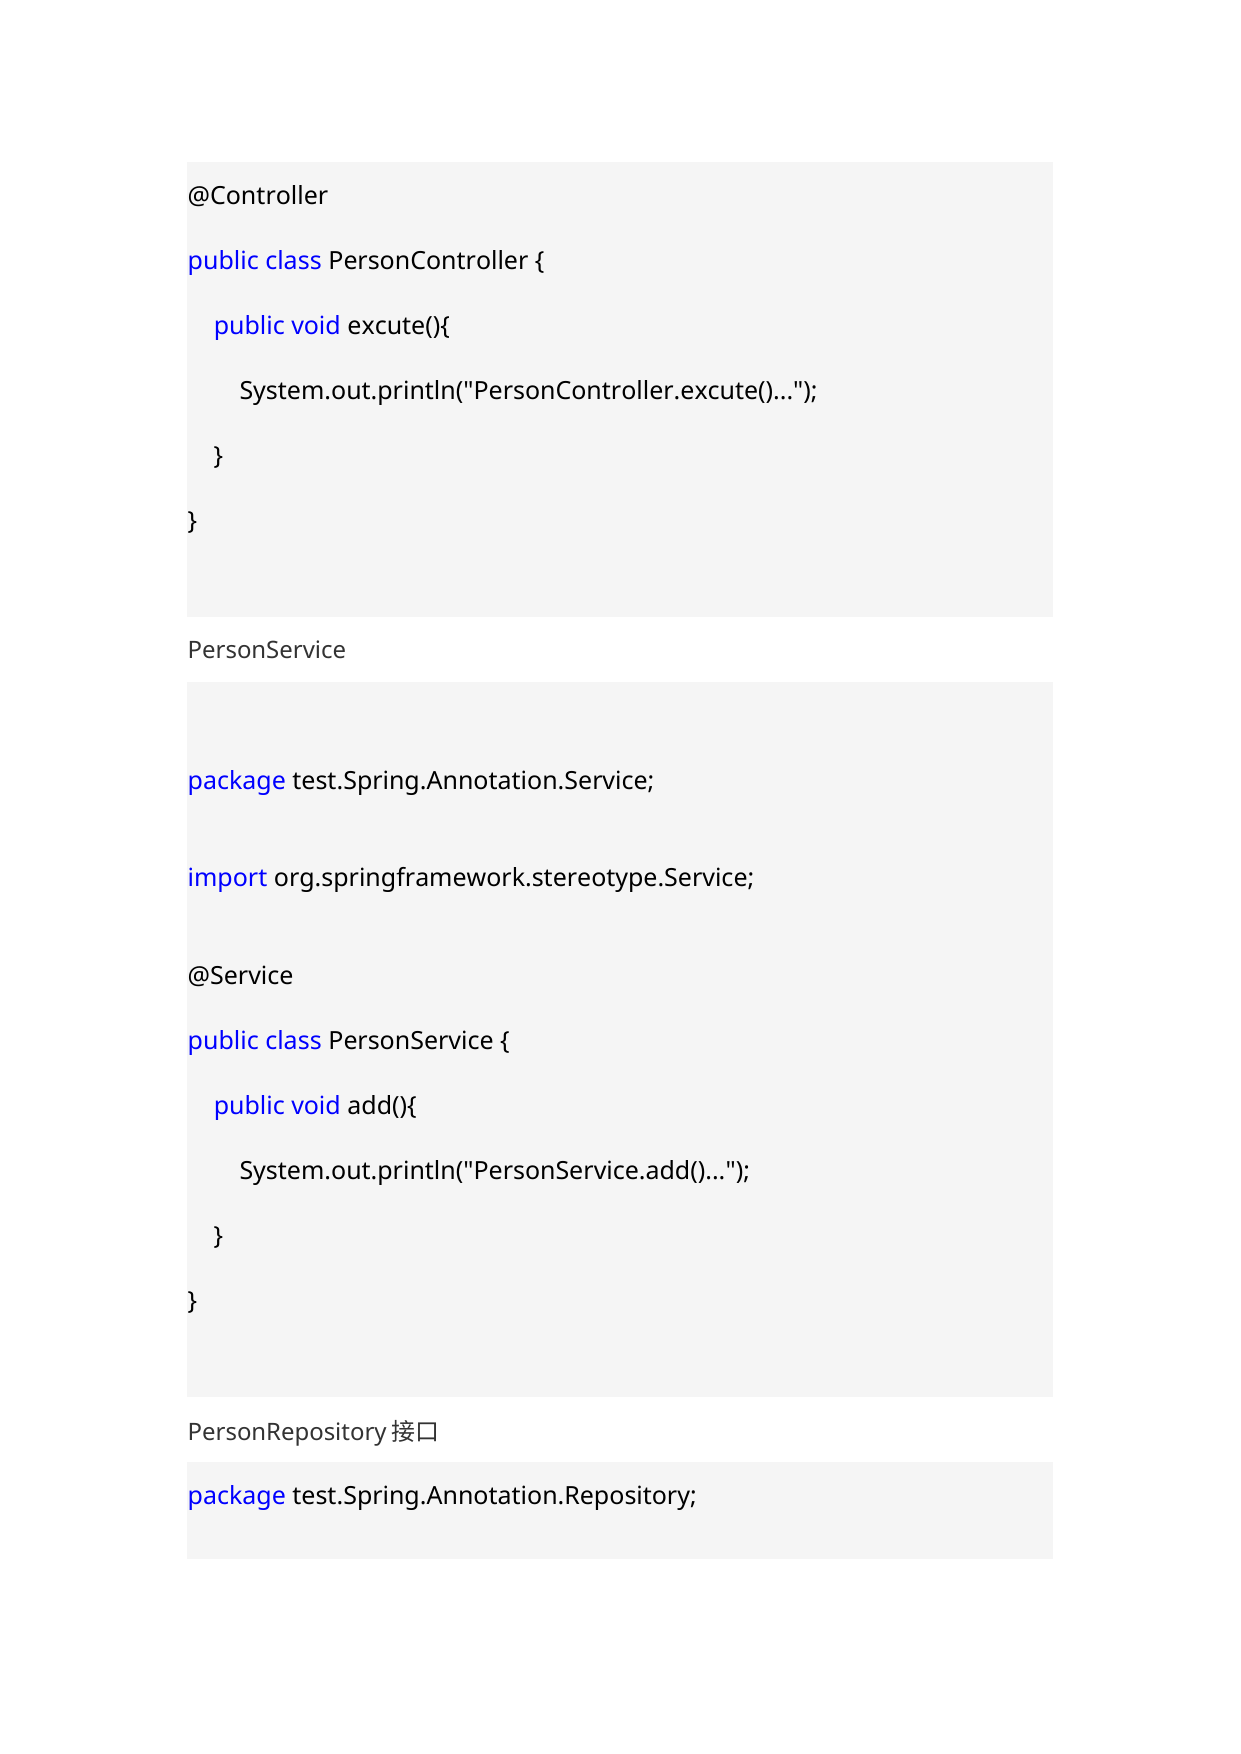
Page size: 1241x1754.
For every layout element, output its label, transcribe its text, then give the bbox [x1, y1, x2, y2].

text PersonRepository接口 [187, 1397, 1053, 1462]
text } [187, 1202, 1053, 1267]
text public class PersonController { [187, 227, 1053, 292]
text System.out.println("PersonService.add()..."); [187, 1137, 1053, 1202]
text public class PersonService { [187, 1007, 1053, 1072]
text public void excute(){ [187, 292, 1053, 357]
text } [187, 1267, 1053, 1332]
text PersonService [187, 617, 1053, 682]
text System.out.println("PersonController.excute()..."); [187, 357, 1053, 422]
text } [187, 422, 1053, 487]
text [187, 1462, 1053, 1527]
text @Controller [187, 162, 1053, 227]
text } [187, 487, 1053, 552]
text package test.Spring.Annotation.Service; [187, 747, 1053, 812]
text public void add(){ [187, 1072, 1053, 1137]
text @Service [187, 942, 1053, 1007]
text import org.springframework.stereotype.Service; [187, 844, 1053, 909]
